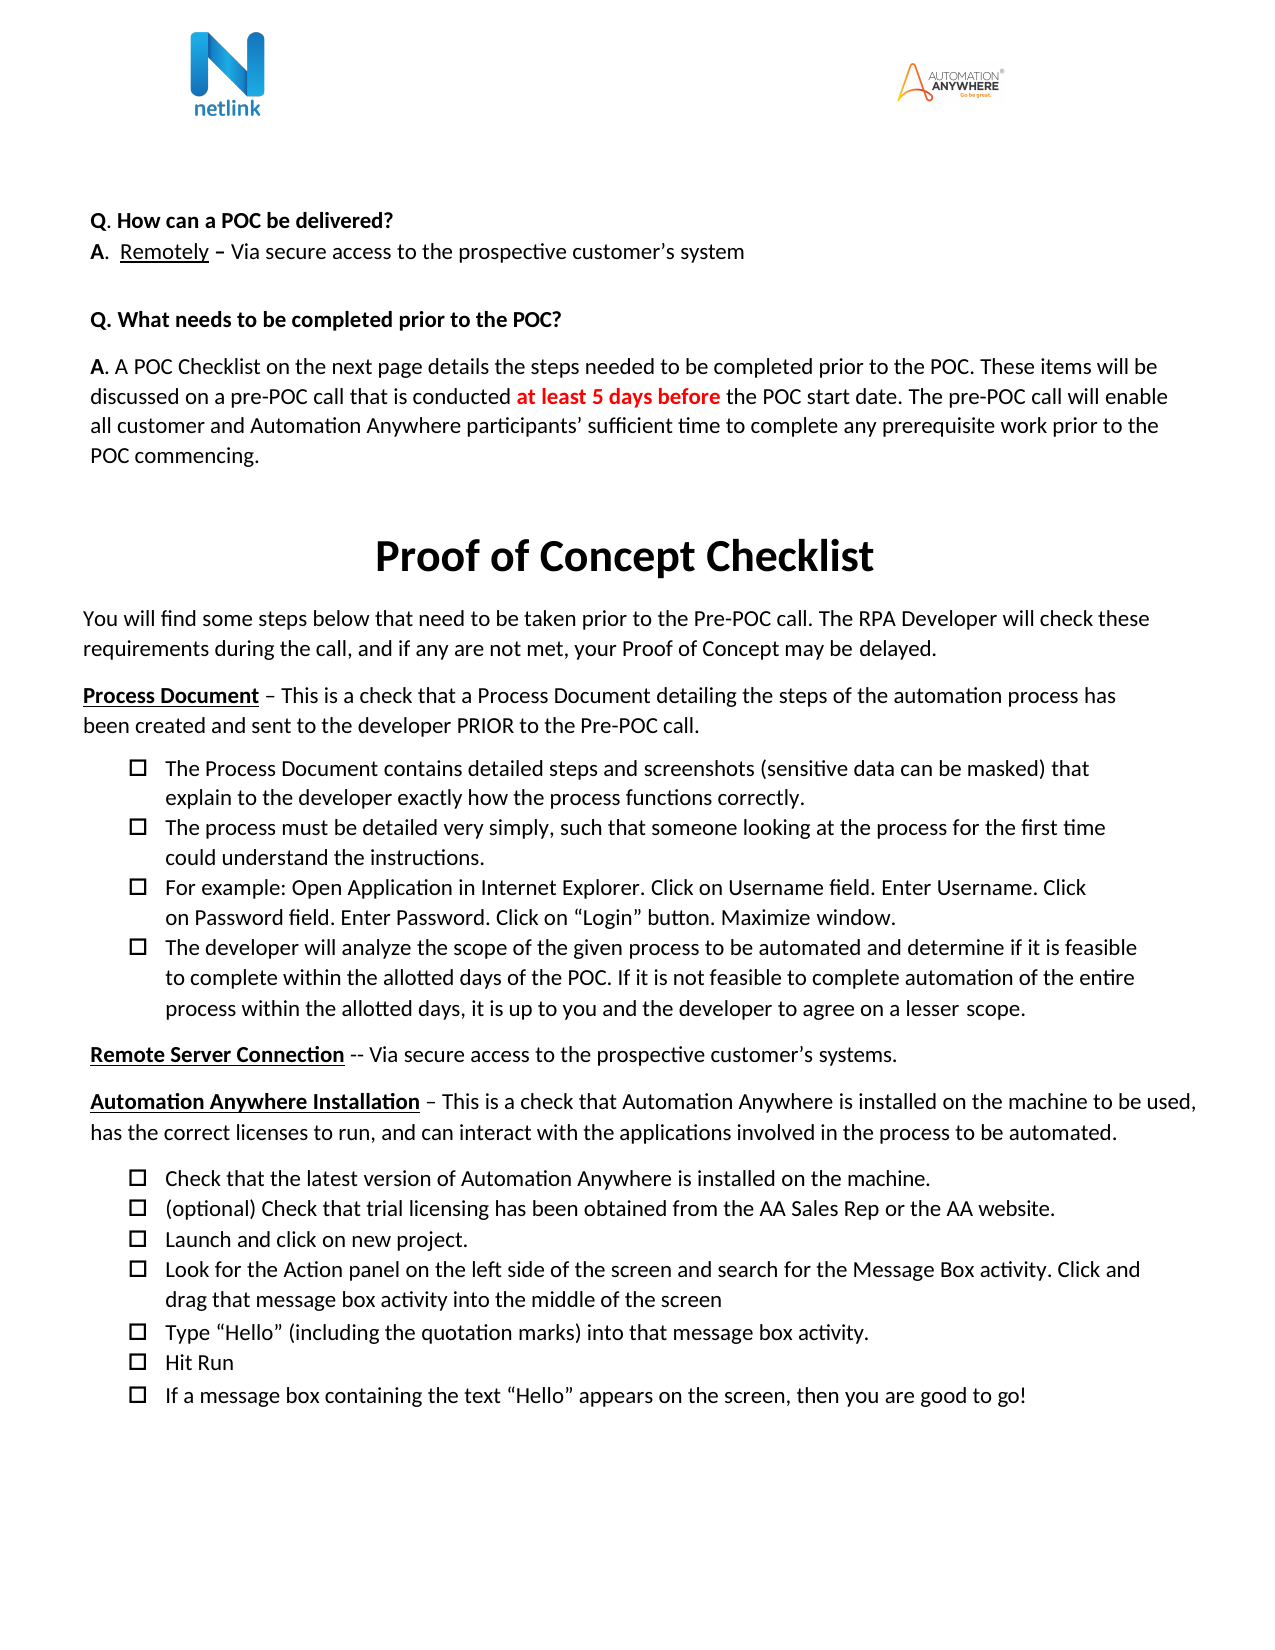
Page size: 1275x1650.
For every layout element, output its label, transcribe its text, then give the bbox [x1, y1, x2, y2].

text A. Remotely – Via secure access to the prospective customer’s system [90, 237, 1202, 265]
text A. A POC Checklist on the next page details the steps needed to be completed prior to the POC. These items will be discussed on a pre-POC call that is conducted at least 5 days before the POC start date. The pre-POC call will enable all customer and Automation Anywhere participants’ sufficient time to complete any prerequisite work prior to the POC commencing. [90, 352, 1176, 469]
subtitle Proof of Concept Checklist [375, 527, 877, 583]
picture [190, 32, 265, 116]
text You will find some steps below that need to be taken prior to the Pre-POC call. The RPA Developer will check these requirements during the call, and if any are not met, your Proof of Concept may be delayed. [83, 604, 1202, 662]
subtitle Q. What needs to be completed prior to the POC? [90, 305, 1202, 333]
list Launch and click on new project. [127, 1225, 1202, 1253]
list Hit Run [127, 1348, 1202, 1376]
list For example: Open Application in Internet Explorer. Click on Username field. Enter Username. Click on Password field. Enter Password. Click on “Login” button. Maximize window. [128, 873, 1115, 931]
text Remote Server Connection -- Via secure access to the prospective customer’s systems. [90, 1041, 1202, 1069]
list The developer will analyze the scope of the given process to be automated and determine if it is feasible to complete within the allotted days of the POC. If it is not feasible to complete automation of the entire process within the allotted days, it is up to you and the developer to agree on a lesser scope. [128, 933, 1159, 1022]
list The process must be detailed very simply, such that someone looking at the process for the first time could understand the instructions. [128, 813, 1161, 871]
list The Process Document contains detailed steps and screenshots (sensitive data can be masked) that explain to the developer exactly how the process functions correctly. [128, 754, 1161, 811]
text Automation Anywhere Installation – This is a check that Automation Anywhere is installed on the machine to be used, has the correct licenses to run, and can interact with the applications involved in the process to be automated. [90, 1087, 1202, 1146]
list Look for the Action panel on the left side of the screen and search for the Message Box activity. Click and drag that message box activity into the middle of the screen [128, 1255, 1166, 1313]
list If a message box containing the text “Hello” appears on the screen, then you are good to go! [127, 1381, 1202, 1409]
list Check that the latest version of Automation Anywhere is installed on the machine. [127, 1164, 1202, 1192]
list Type “Hello” (including the quotation marks) into that message box activity. [127, 1318, 1202, 1346]
list (optional) Check that trial licensing has been obtained from the AA Sales Rep or the AA website. [127, 1194, 1202, 1222]
subtitle Q. How can a POC be delivered? [90, 207, 1202, 235]
text Process Document – This is a check that a Process Document detailing the steps of the automation process has been created and sent to the developer PRIOR to the Pre-POC call. [83, 681, 1155, 739]
picture [894, 61, 1007, 104]
